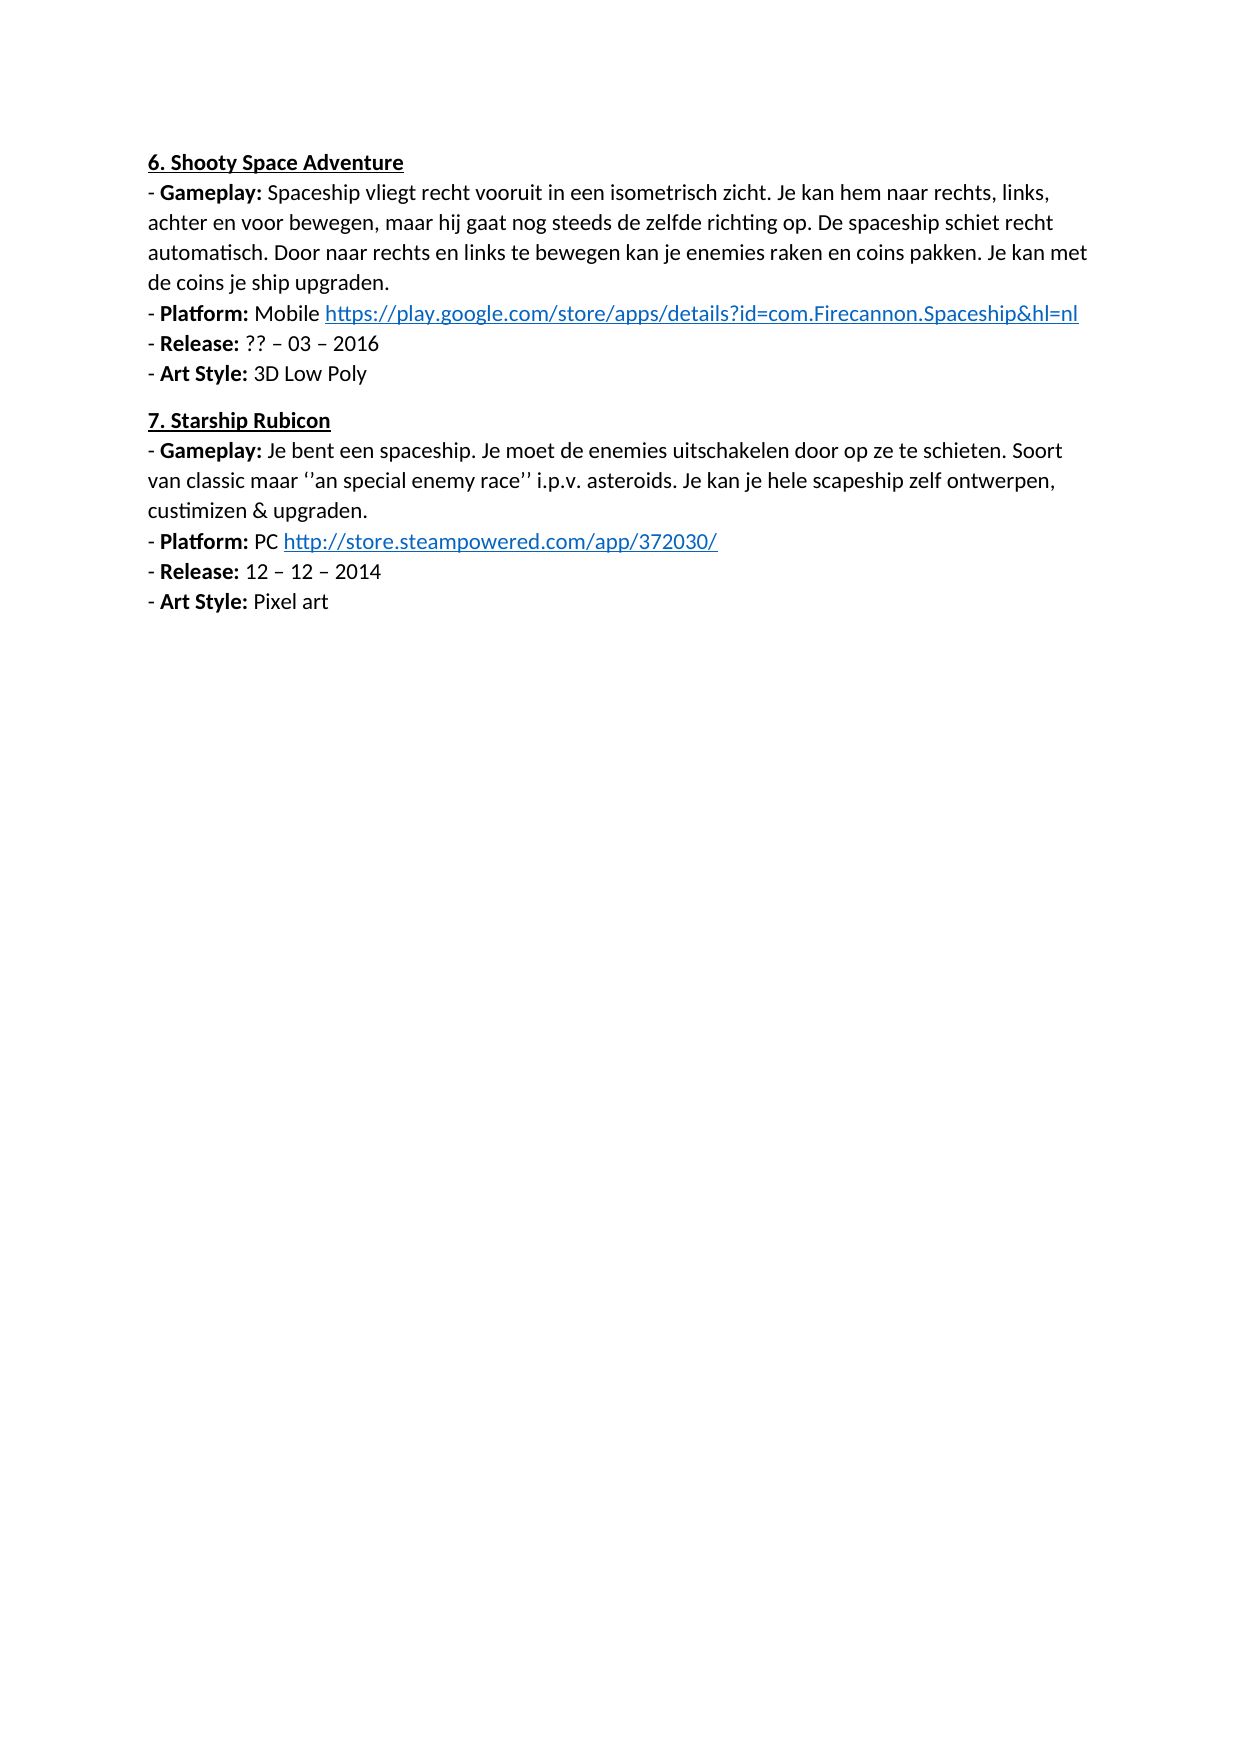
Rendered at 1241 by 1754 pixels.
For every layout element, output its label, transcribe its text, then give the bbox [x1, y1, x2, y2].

text 6. Shooty Space Adventure - Gameplay: Spaceship vliegt recht vooruit in een isometrisch zicht. Je kan hem naar rechts, links, achter en voor bewegen, maar hij gaat nog steeds de zelfde richting op. De spaceship schiet recht automatisch. Door naar rechts en links te bewegen kan je enemies raken en coins pakken. Je kan met de coins je ship upgraden. - Platform: Mobile https://play.google.com/store/apps/details?id=com.Firecannon.Spaceship&hl=nl - Release: ?? – 03 – 2016 - Art Style: 3D Low Poly [148, 148, 1093, 387]
text 7. Starship Rubicon - Gameplay: Je bent een spaceship. Je moet de enemies uitschakelen door op ze te schieten. Soort van classic maar ‘’an special enemy race’’ i.p.v. asteroids. Je kan je hele scapeship zelf ontwerpen, custimizen & upgraden. - Platform: PC http://store.steampowered.com/app/372030/ - Release: 12 – 12 – 2014 - Art Style: Pixel art [148, 406, 1093, 676]
